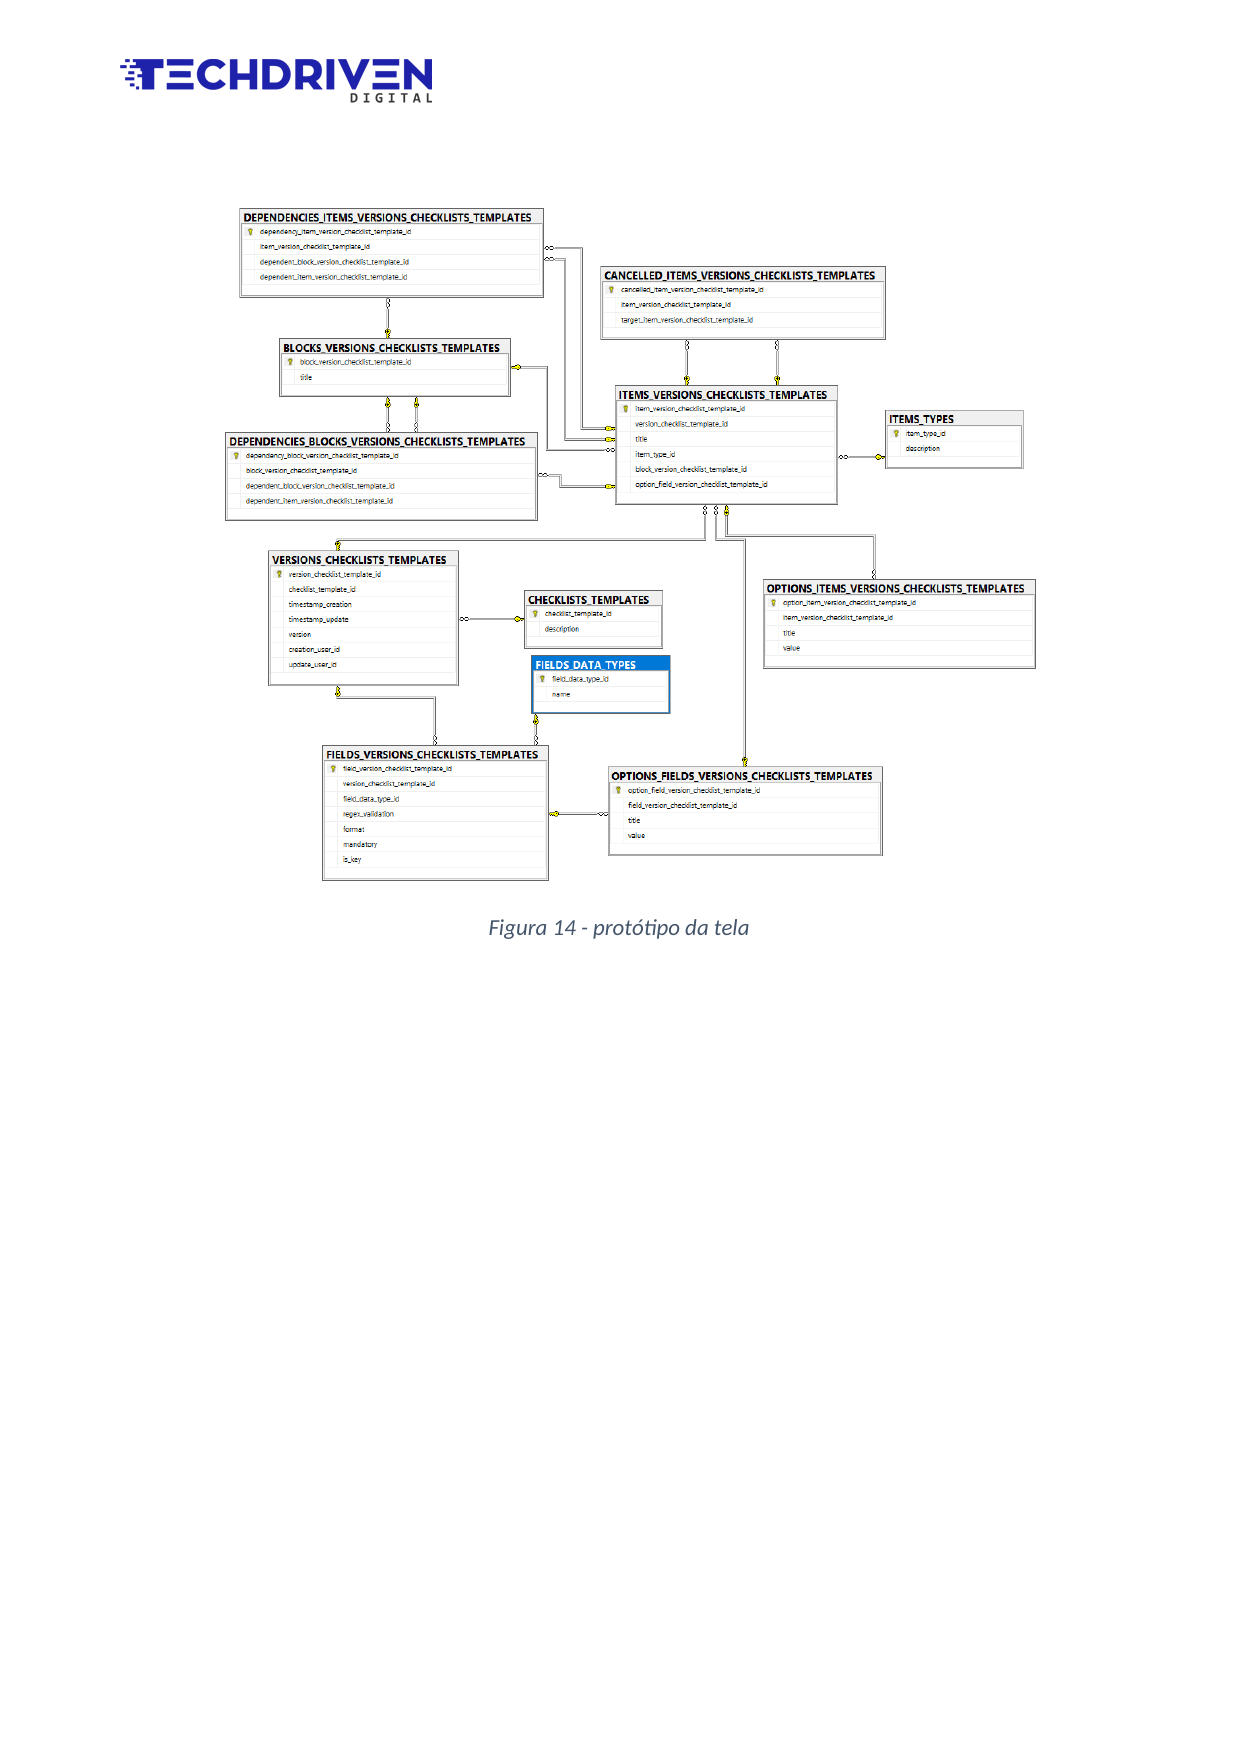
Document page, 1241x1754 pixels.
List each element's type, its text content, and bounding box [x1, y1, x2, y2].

picture [118, 12, 437, 144]
text Figura 14 - protótipo da tela [118, 913, 1122, 941]
picture [189, 179, 1066, 898]
